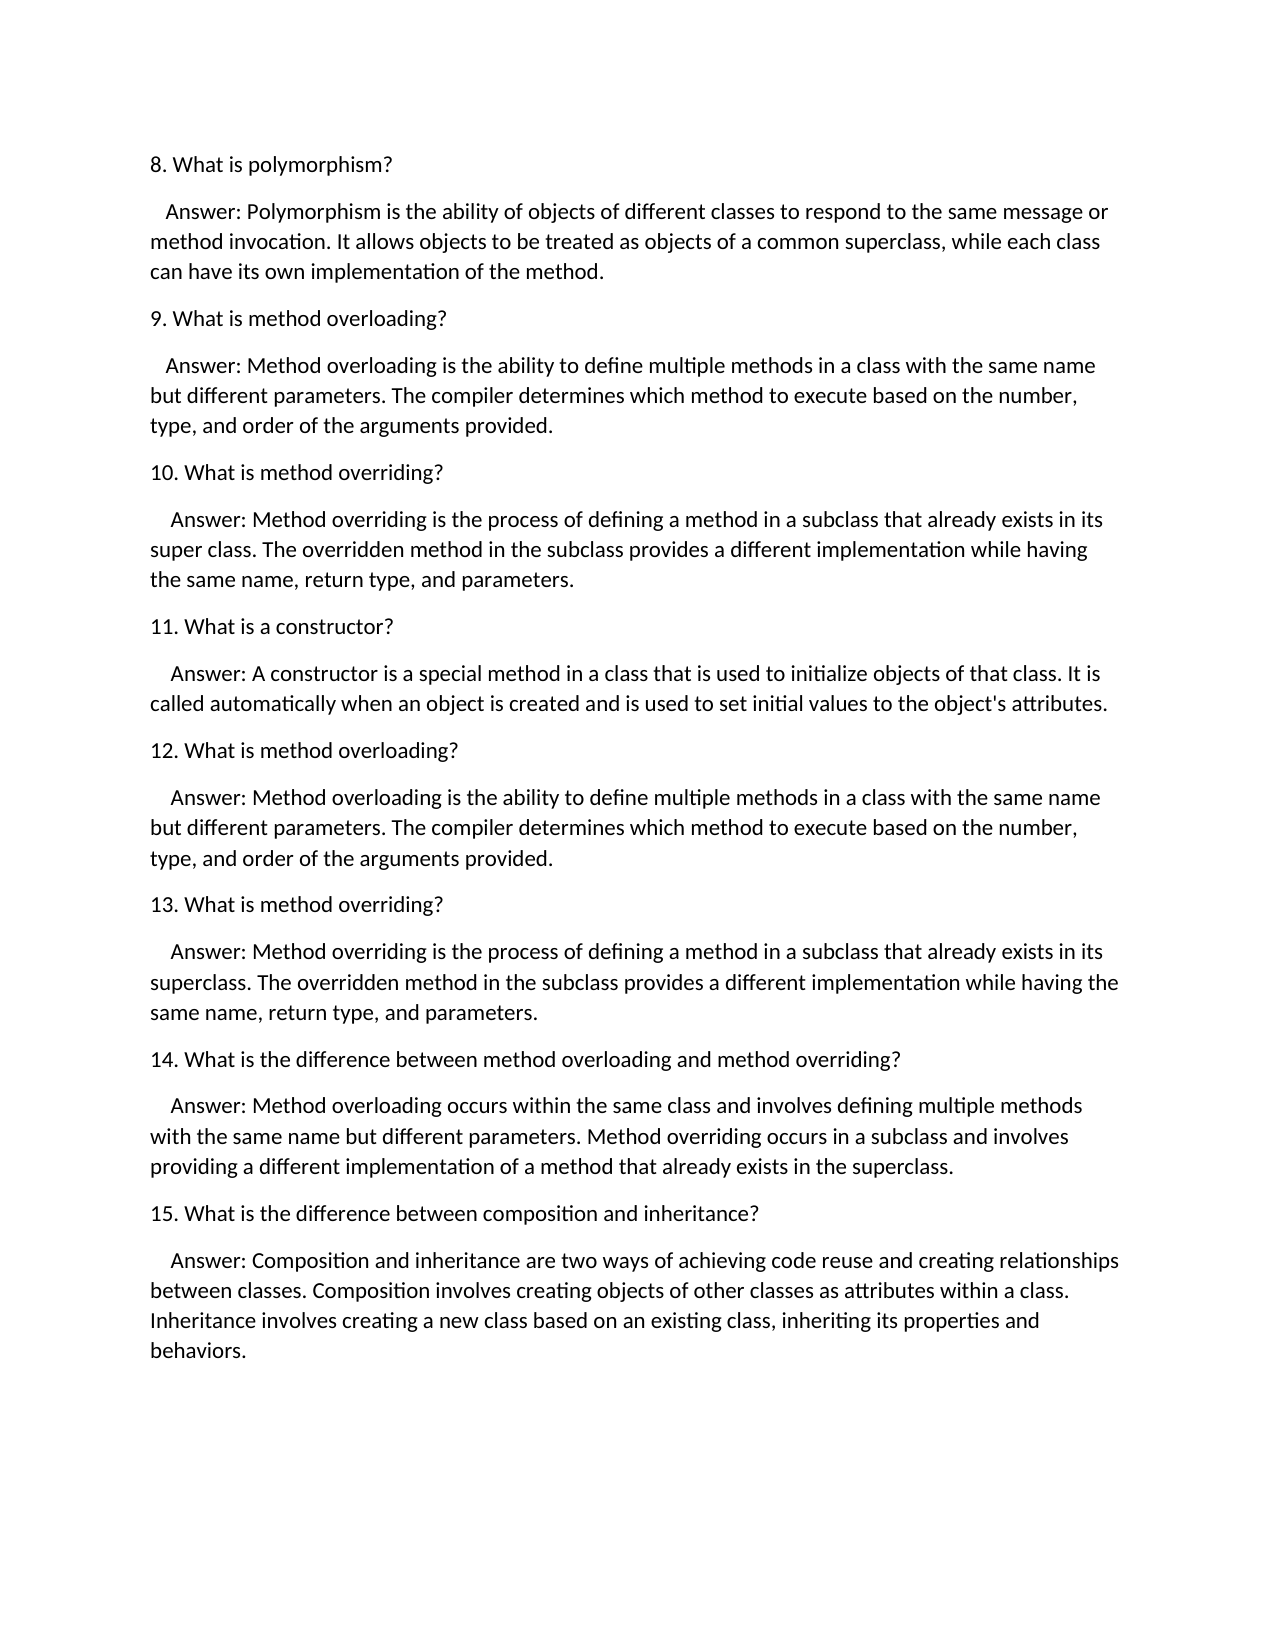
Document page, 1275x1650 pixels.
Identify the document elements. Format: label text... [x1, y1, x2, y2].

text 13. What is method overriding? [150, 891, 1125, 919]
text 9. What is method overloading? [150, 304, 1125, 332]
text Answer: Polymorphism is the ability of objects of different classes to respond to the same message or method invocation. It allows objects to be treated as objects of a common superclass, while each class can have its own implementation of the method. [150, 197, 1125, 285]
text Answer: Method overloading occurs within the same class and involves defining multiple methods with the same name but different parameters. Method overriding occurs in a subclass and involves providing a different implementation of a method that already exists in the superclass. [150, 1092, 1125, 1180]
text 8. What is polymorphism? [150, 150, 1125, 178]
text 12. What is method overloading? [150, 736, 1125, 764]
text Answer: A constructor is a special method in a class that is used to initialize objects of that class. It is called automatically when an object is created and is used to set initial values to the object's attributes. [150, 659, 1125, 718]
text Answer: Method overloading is the ability to define multiple methods in a class with the same name but different parameters. The compiler determines which method to execute based on the number, type, and order of the arguments provided. [150, 783, 1125, 872]
text 14. What is the difference between method overloading and method overriding? [150, 1045, 1125, 1073]
text Answer: Method overloading is the ability to define multiple methods in a class with the same name but different parameters. The compiler determines which method to execute based on the number, type, and order of the arguments provided. [150, 351, 1125, 439]
text Answer: Method overriding is the process of defining a method in a subclass that already exists in its superclass. The overridden method in the subclass provides a different implementation while having the same name, return type, and parameters. [150, 937, 1125, 1026]
text 10. What is method overriding? [150, 458, 1125, 486]
text 15. What is the difference between composition and inheritance? [150, 1199, 1125, 1227]
text Answer: Composition and inheritance are two ways of achieving code reuse and creating relationships between classes. Composition involves creating objects of other classes as attributes within a class. Inheritance involves creating a new class based on an existing class, inheriting its properties and behaviors. [150, 1246, 1125, 1364]
text 11. What is a constructor? [150, 612, 1125, 641]
text Answer: Method overriding is the process of defining a method in a subclass that already exists in its super class. The overridden method in the subclass provides a different implementation while having the same name, return type, and parameters. [150, 505, 1125, 594]
